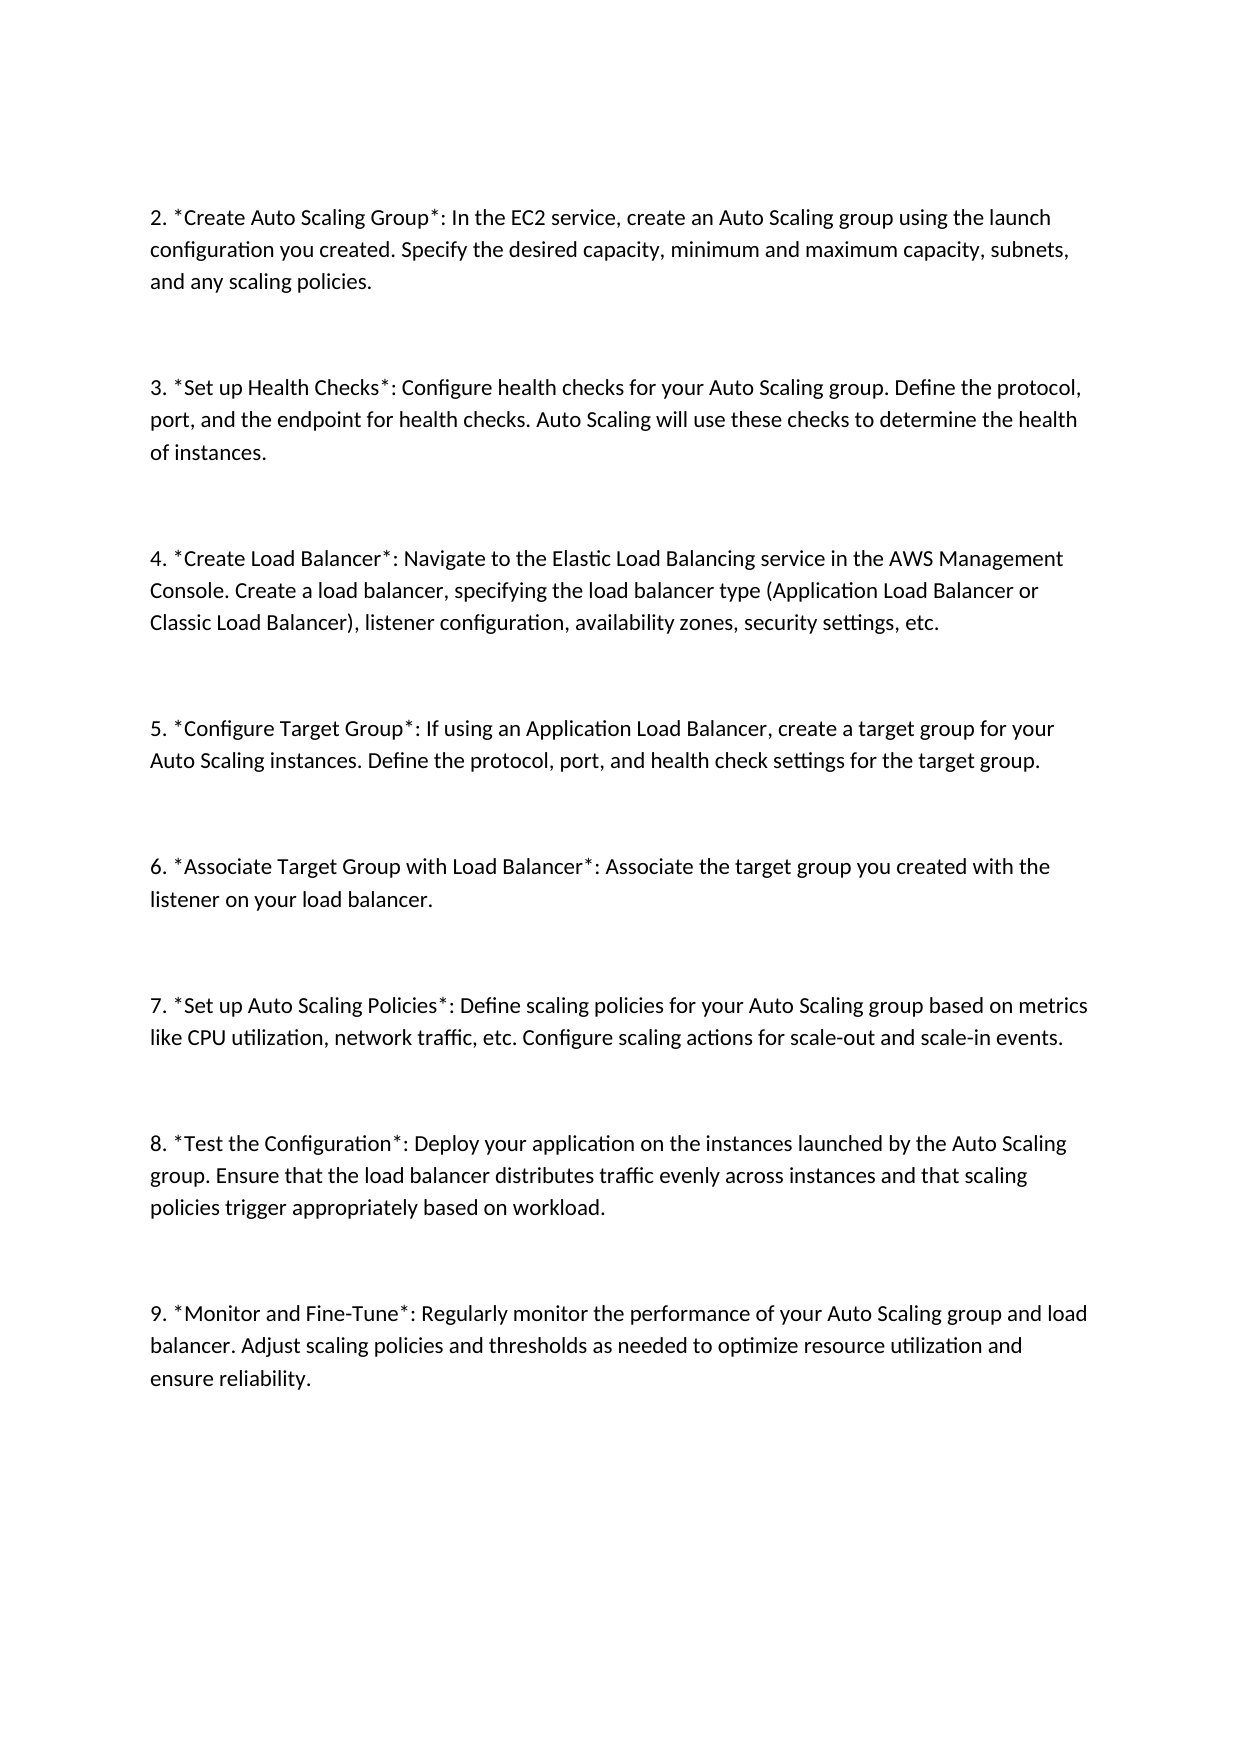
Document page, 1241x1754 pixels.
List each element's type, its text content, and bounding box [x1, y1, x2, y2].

text 9. *Monitor and Fine-Tune*: Regularly monitor the performance of your Auto Scaling group and load balancer. Adjust scaling policies and thresholds as needed to optimize resource utilization and ensure reliability. [150, 1299, 1090, 1392]
text 2. *Create Auto Scaling Group*: In the EC2 service, create an Auto Scaling group using the launch configuration you created. Specify the desired capacity, minimum and maximum capacity, subnets, and any scaling policies. [150, 203, 1090, 295]
text 8. *Test the Configuration*: Deploy your application on the instances launched by the Auto Scaling group. Ensure that the load balancer distributes traffic evenly across instances and that scaling policies trigger appropriately based on workload. [150, 1129, 1090, 1221]
text 3. *Set up Health Checks*: Configure health checks for your Auto Scaling group. Define the protocol, port, and the endpoint for health checks. Auto Scaling will use these checks to determine the health of instances. [150, 373, 1090, 466]
text 7. *Set up Auto Scaling Policies*: Define scaling policies for your Auto Scaling group based on metrics like CPU utilization, network traffic, etc. Configure scaling actions for scale-out and scale-in events. [150, 991, 1090, 1051]
text 5. *Configure Target Group*: If using an Application Load Balancer, create a target group for your Auto Scaling instances. Define the protocol, port, and health check settings for the target group. [150, 714, 1090, 774]
text 4. *Create Load Balancer*: Navigate to the Elastic Load Balancing service in the AWS Management Console. Create a load balancer, specifying the load balancer type (Application Load Balancer or Classic Load Balancer), listener configuration, availability zones, security settings, etc. [150, 544, 1090, 636]
text 6. *Associate Target Group with Load Balancer*: Associate the target group you created with the listener on your load balancer. [150, 852, 1090, 913]
